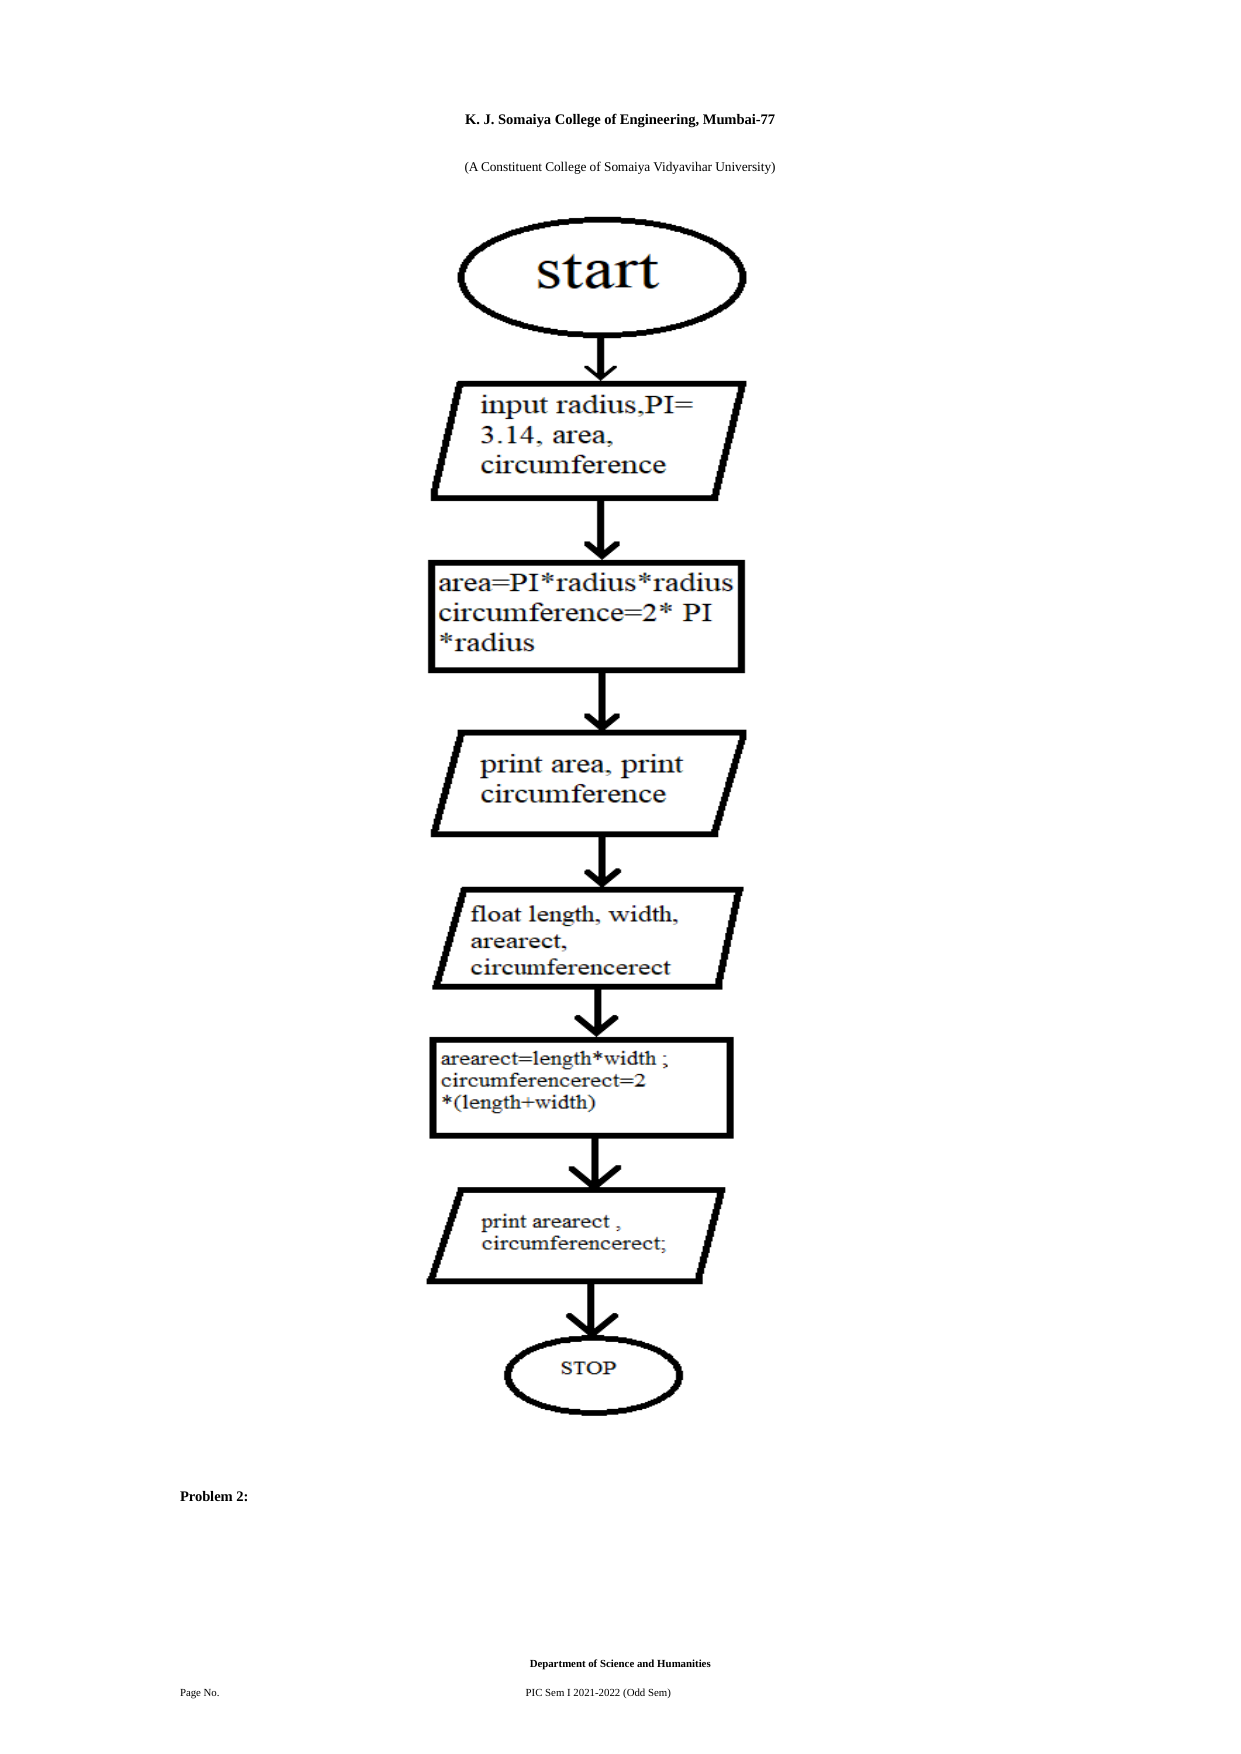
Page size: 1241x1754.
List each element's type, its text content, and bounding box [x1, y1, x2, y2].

picture [592, 58, 675, 128]
picture [179, 195, 1017, 1476]
text Problem 2: [180, 1476, 1060, 1504]
